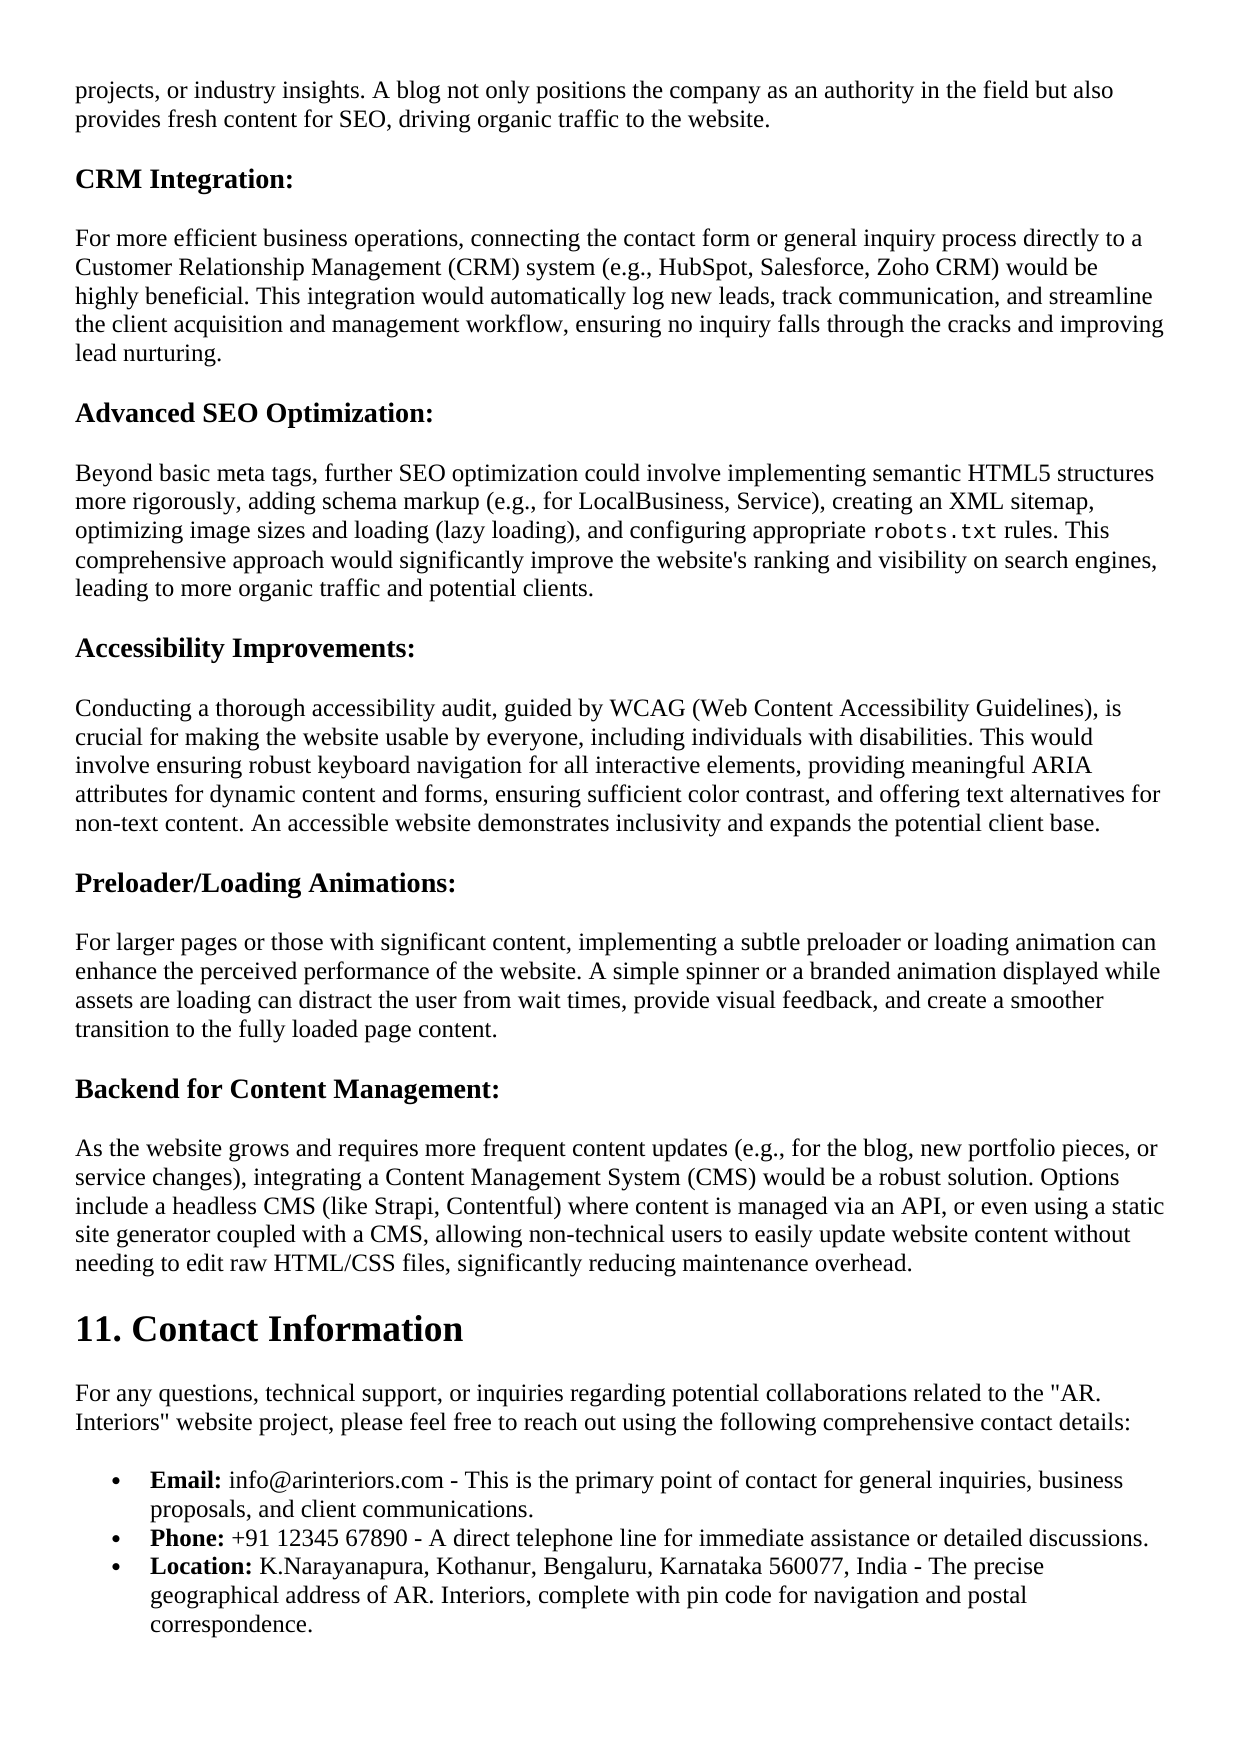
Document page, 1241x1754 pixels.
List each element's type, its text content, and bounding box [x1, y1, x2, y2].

text For any questions, technical support, or inquiries regarding potential collaborations related to the "AR. Interiors" website project, please feel free to reach out using the following comprehensive contact details: [75, 1378, 1165, 1436]
list Phone: +91 12345 67890 - A direct telephone line for immediate assistance or detailed discussions. [112, 1523, 1165, 1551]
text Preloader/Loading Animations: [75, 866, 1165, 898]
text For more efficient business operations, connecting the contact form or general inquiry process directly to a Customer Relationship Management (CRM) system (e.g., HubSpot, Salesforce, Zoho CRM) would be highly beneficial. This integration would automatically log new leads, track communication, and streamline the client acquisition and management workflow, ensuring no inquiry falls through the cracks and improving lead nurturing. [75, 223, 1165, 367]
text Beyond basic meta tags, further SEO optimization could involve implementing semantic HTML5 structures more rigorously, adding schema markup (e.g., for LocalBusiness, Service), creating an XML sitemap, optimizing image sizes and loading (lazy loading), and configuring appropriate robots.txt rules. This comprehensive approach would significantly improve the website's ranking and visibility on search engines, leading to more organic traffic and potential clients. [75, 458, 1165, 602]
text CRM Integration: [75, 162, 1165, 194]
text Conducting a thorough accessibility audit, guided by WCAG (Web Content Accessibility Guidelines), is crucial for making the website usable by everyone, including individuals with disabilities. This would involve ensuring robust keyboard navigation for all interactive elements, providing meaningful ARIA attributes for dynamic content and forms, ensuring sufficient color contrast, and offering text alternatives for non-text content. An accessible website demonstrates inclusivity and expands the potential client base. [75, 693, 1165, 837]
text For larger pages or those with significant content, implementing a subtle preloader or loading animation can enhance the perceived performance of the website. A simple spinner or a branded animation displayed while assets are loading can distract the user from wait times, provide visual feedback, and create a smoother transition to the fully loaded page content. [75, 927, 1165, 1042]
list Location: K.Narayanapura, Kothanur, Bengaluru, Karnataka 560077, India - The precise geographical address of AR. Interiors, complete with pin code for navigation and postal correspondence. [112, 1551, 1165, 1638]
text Accessibility Improvements: [75, 631, 1165, 664]
text 11. Contact Information [75, 1306, 1165, 1349]
text Backend for Content Management: [75, 1072, 1165, 1104]
text As the website grows and requires more frequent content updates (e.g., for the blog, new portfolio pieces, or service changes), integrating a Content Management System (CMS) would be a robust solution. Options include a headless CMS (like Strapi, Contentful) where content is managed via an API, or even using a static site generator coupled with a CMS, allowing non-technical users to easily update website content without needing to edit raw HTML/CSS files, significantly reducing maintenance overhead. [75, 1133, 1165, 1277]
list Email: info@arinteriors.com - This is the primary point of contact for general inquiries, business proposals, and client communications. [112, 1465, 1165, 1523]
text Advanced SEO Optimization: [75, 396, 1165, 428]
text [75, 75, 1165, 132]
